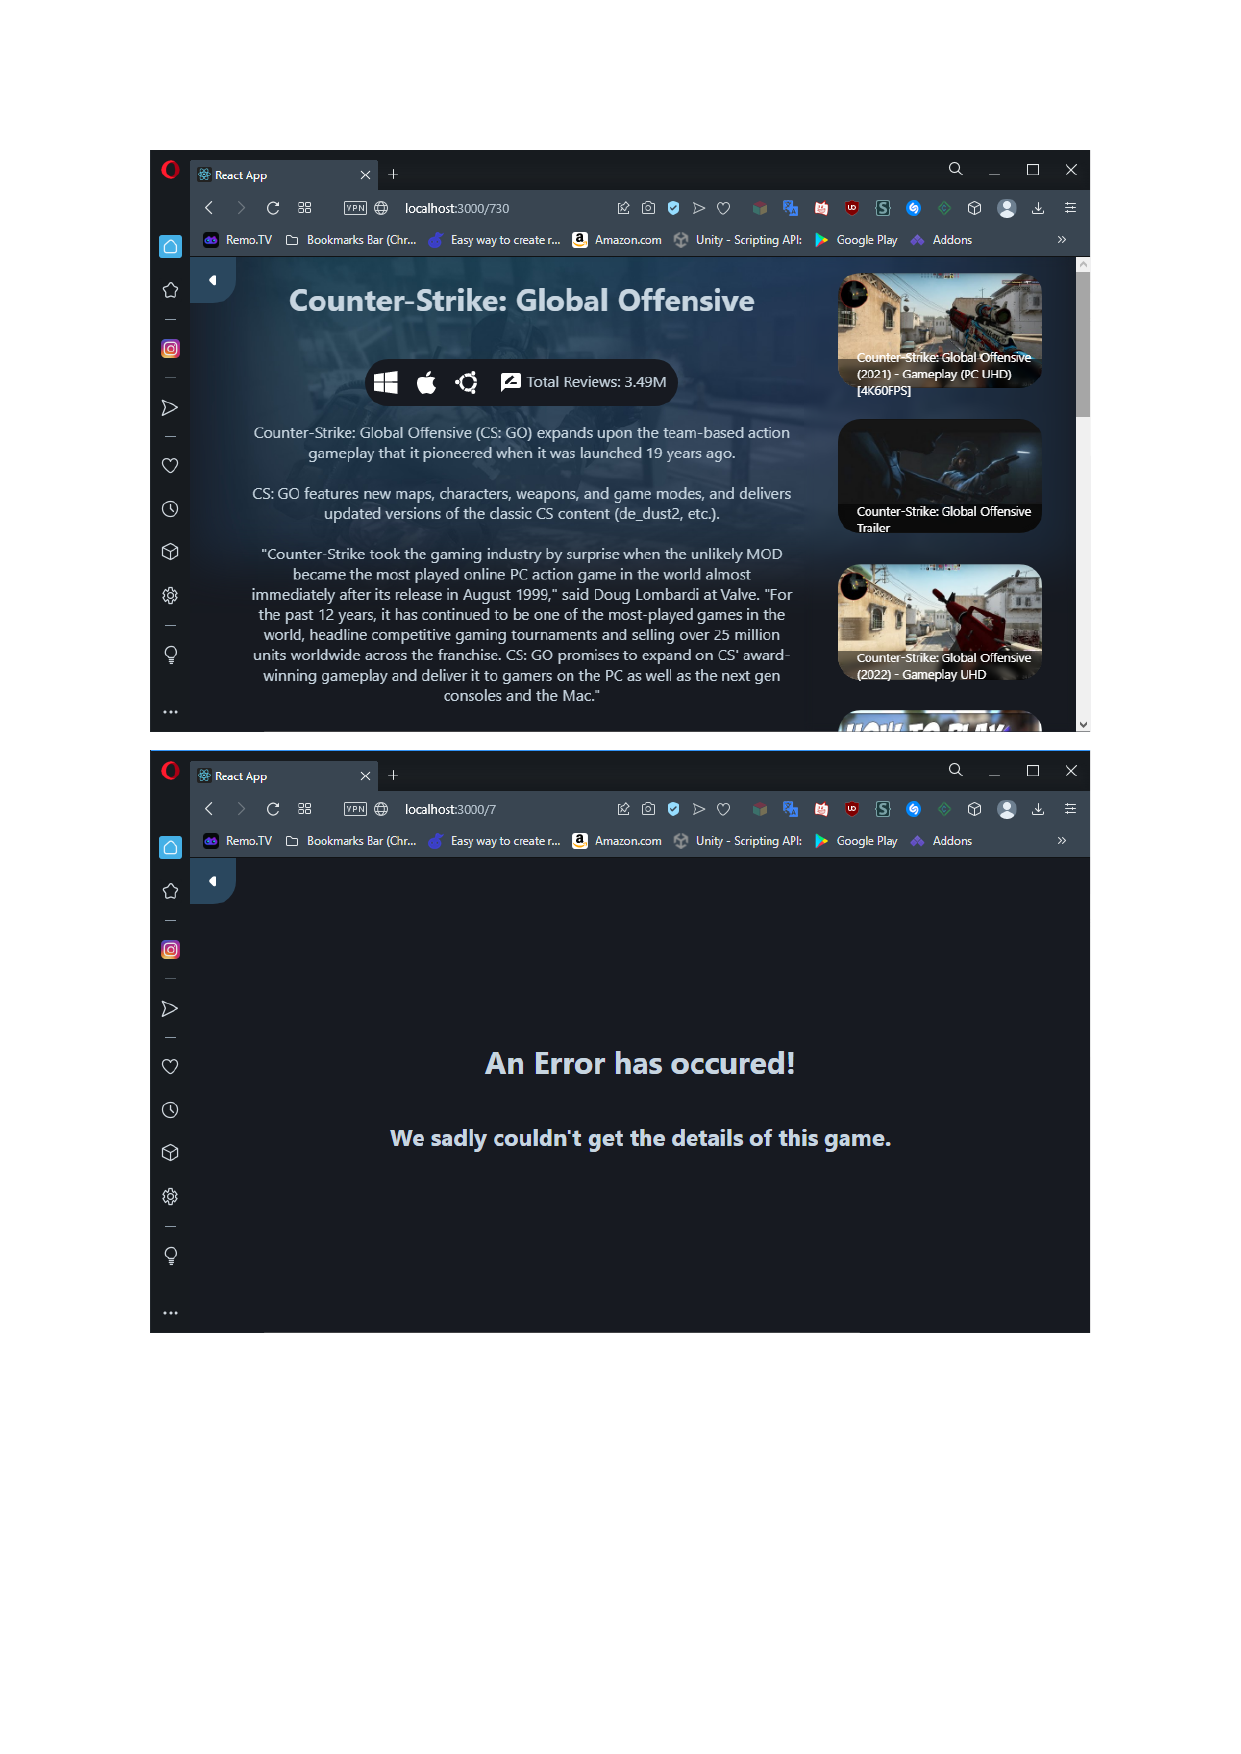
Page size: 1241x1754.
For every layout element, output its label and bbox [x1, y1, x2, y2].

picture [150, 150, 1091, 732]
picture [150, 750, 1091, 1333]
